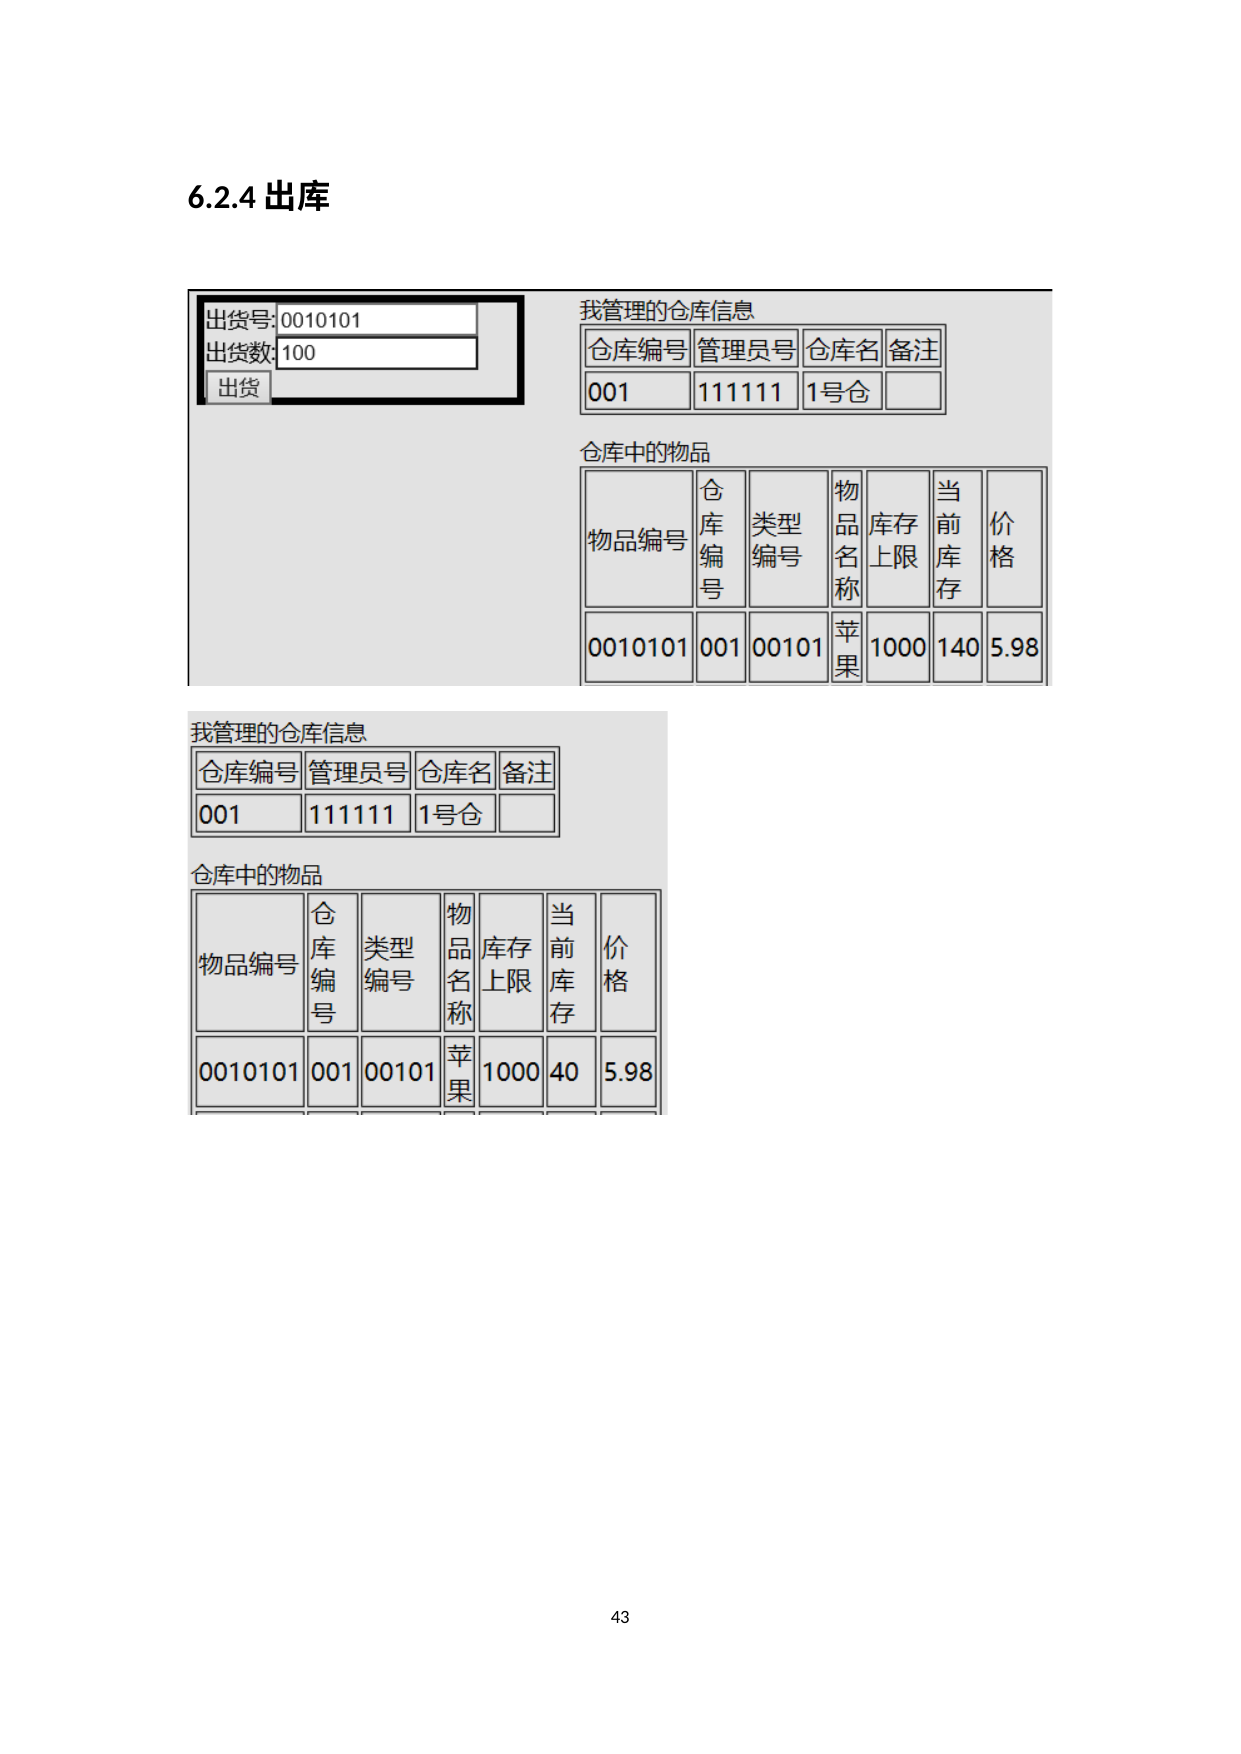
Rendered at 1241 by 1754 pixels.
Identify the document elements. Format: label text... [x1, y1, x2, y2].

picture [187, 289, 1053, 686]
picture [187, 711, 668, 1115]
subtitle 6.2.4 出库 [187, 162, 1053, 227]
